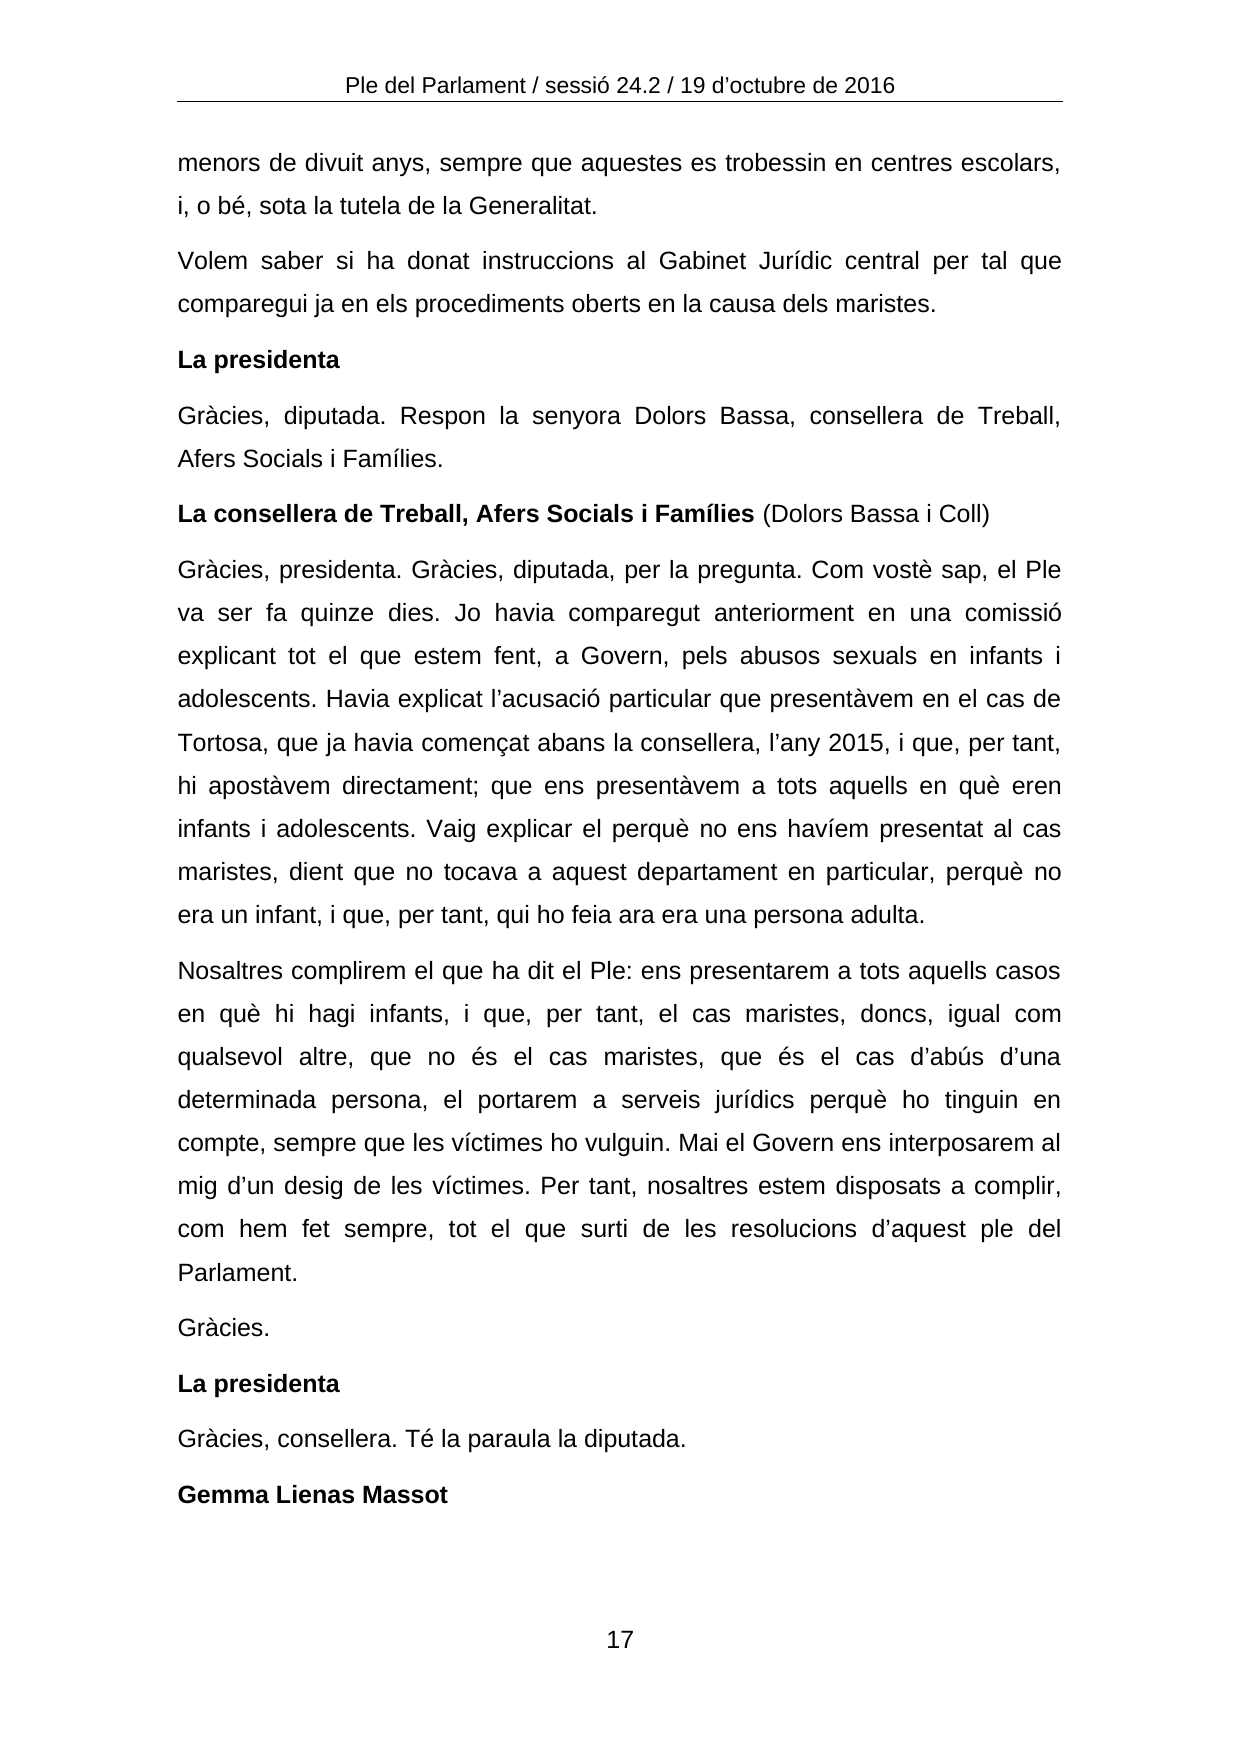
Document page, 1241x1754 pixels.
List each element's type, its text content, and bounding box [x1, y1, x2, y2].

text La presidenta [177, 1369, 1063, 1398]
text Nosaltres complirem el que ha dit el Ple: ens presentarem a tots aquells casos en què hi hagi infants, i que, per tant, el cas maristes, doncs, igual com qualsevol altre, que no és el cas maristes, que és el cas d’abús d’una determinada persona, el portarem a serveis jurídics perquè ho tinguin en compte, sempre que les víctimes ho vulguin. Mai el Govern ens interposarem al mig d’un desig de les víctimes. Per tant, nosaltres estem disposats a complir, com hem fet sempre, tot el que surti de les resolucions d’aquest ple del Parlament. [177, 956, 1063, 1286]
text Gemma Lienas Massot [177, 1480, 1063, 1509]
text Volem saber si ha donat instruccions al Gabinet Jurídic central per tal que comparegui ja en els procediments oberts en la causa dels maristes. [177, 246, 1063, 318]
text Gràcies, diputada. Respon la senyora Dolors Bassa, consellera de Treball, Afers Socials i Famílies. [177, 401, 1063, 473]
text Gràcies, consellera. Té la paraula la diputada. [177, 1424, 1063, 1453]
text Gràcies. [177, 1313, 1063, 1342]
text Gràcies, presidenta. Gràcies, diputada, per la pregunta. Com vostè sap, el Ple va ser fa quinze dies. Jo havia comparegut anteriorment en una comissió explicant tot el que estem fent, a Govern, pels abusos sexuals en infants i adolescents. Havia explicat l’acusació particular que presentàvem en el cas de Tortosa, que ja havia començat abans la consellera, l’any 2015, i que, per tant, hi apostàvem directament; que ens presentàvem a tots aquells en què eren infants i adolescents. Vaig explicar el perquè no ens havíem presentat al cas maristes, dient que no tocava a aquest departament en particular, perquè no era un infant, i que, per tant, qui ho feia ara era una persona adulta. [177, 555, 1063, 929]
text La consellera de Treball, Afers Socials i Famílies (Dolors Bassa i Coll) [177, 499, 1063, 528]
text La presidenta [177, 345, 1063, 374]
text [177, 148, 1063, 219]
